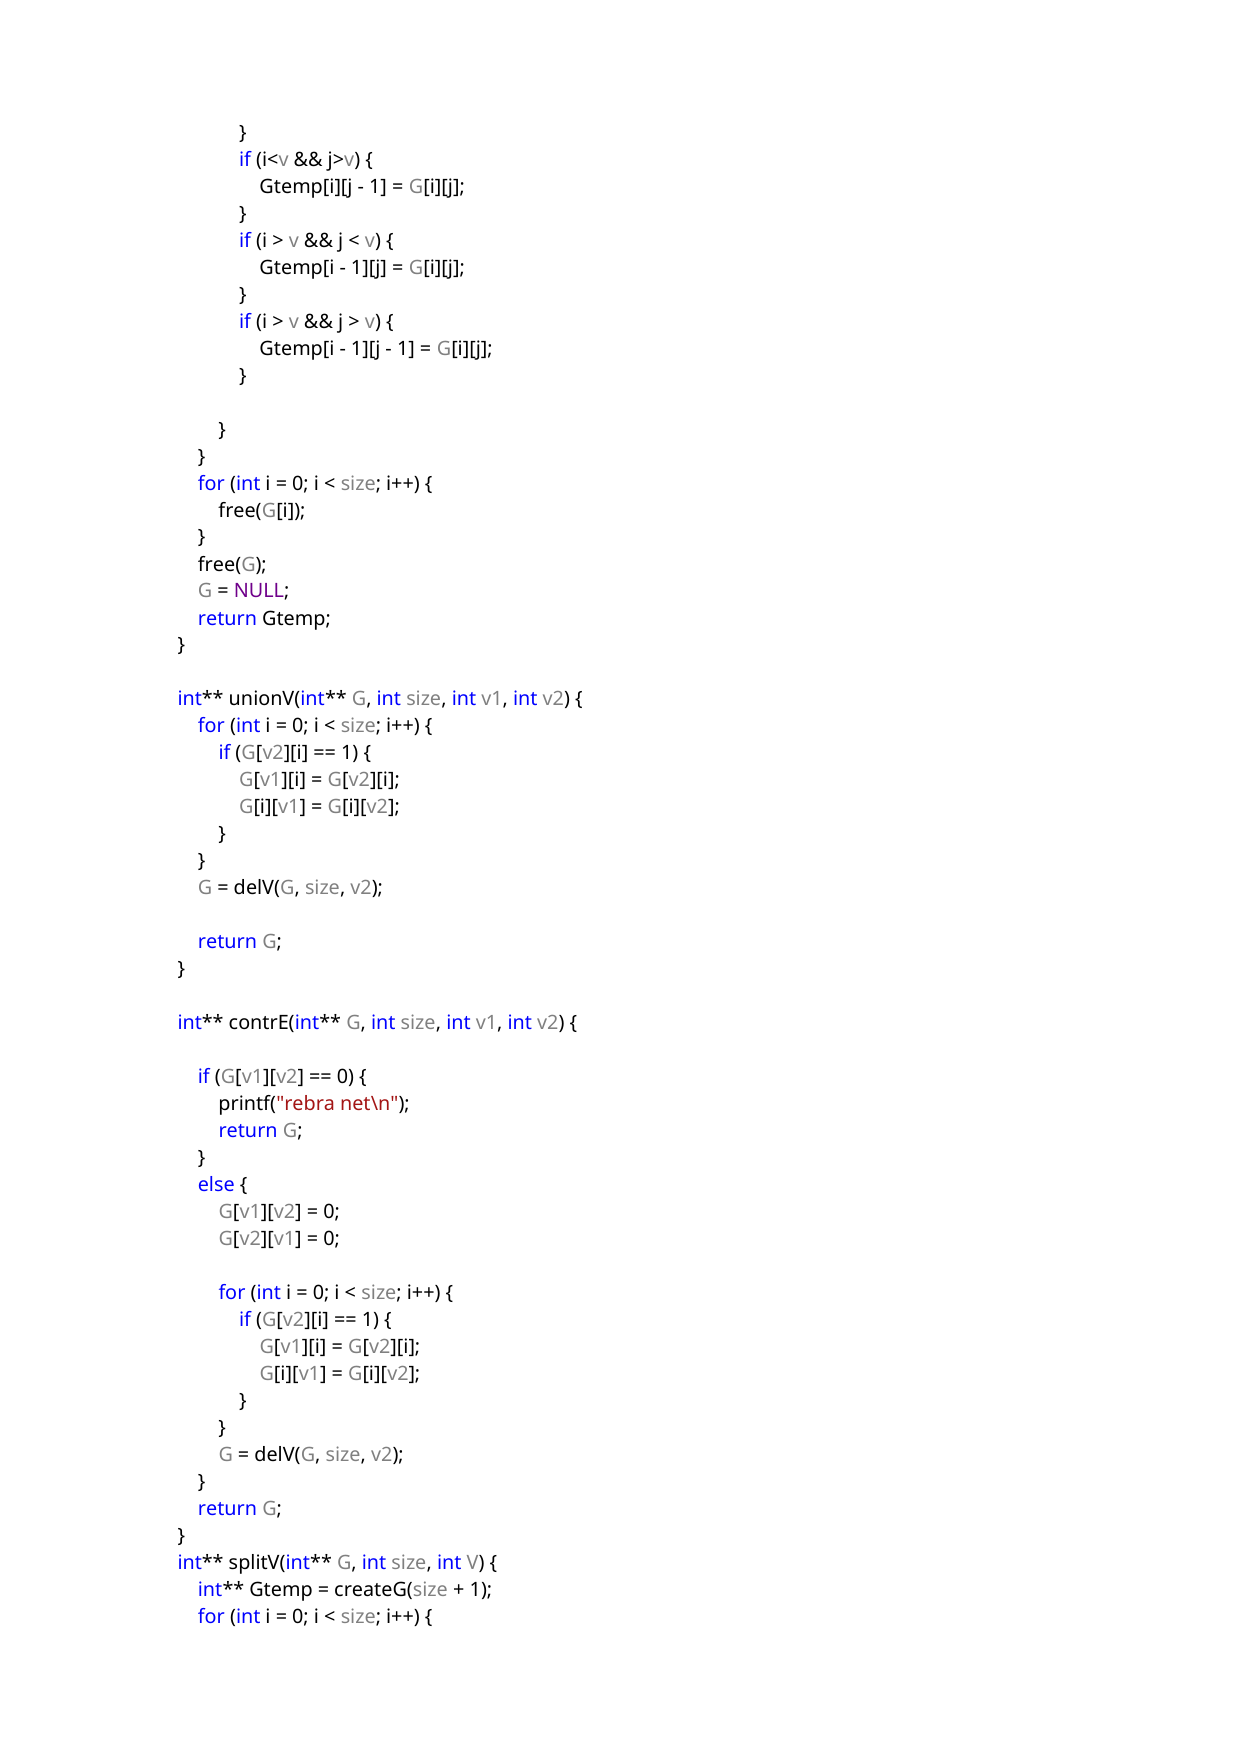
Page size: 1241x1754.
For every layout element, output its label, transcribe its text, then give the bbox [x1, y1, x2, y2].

text } [177, 1521, 1152, 1548]
text } [177, 1143, 1152, 1170]
text return G; [177, 1116, 1152, 1143]
text if (i<v && j>v) { [177, 145, 1152, 172]
text free(G[i]); [177, 496, 1152, 523]
text } [177, 631, 1152, 658]
text } [177, 361, 1152, 388]
text } [177, 280, 1152, 307]
text } [177, 847, 1152, 873]
text int** contrE(int** G, int size, int v1, int v2) { [177, 1008, 1152, 1035]
text int** splitV(int** G, int size, int V) { [177, 1548, 1152, 1575]
text int** unionV(int** G, int size, int v1, int v2) { [177, 685, 1152, 712]
text Gtemp[i - 1][j] = G[i][j]; [177, 253, 1152, 280]
text G[v1][i] = G[v2][i]; [177, 1332, 1152, 1359]
text printf("rebra net\n"); [177, 1089, 1152, 1116]
text } [177, 819, 1152, 847]
text int** Gtemp = createG(size + 1); [177, 1575, 1152, 1602]
text } [177, 1413, 1152, 1440]
text } [177, 199, 1152, 226]
text for (int i = 0; i < size; i++) { [177, 1602, 1152, 1629]
text if (G[v2][i] == 1) { [177, 739, 1152, 766]
text return G; [177, 927, 1152, 954]
text G = delV(G, size, v2); [177, 873, 1152, 901]
text G[v1][v2] = 0; [177, 1197, 1152, 1224]
text Gtemp[i - 1][j - 1] = G[i][j]; [177, 334, 1152, 361]
text for (int i = 0; i < size; i++) { [177, 712, 1152, 739]
text } [177, 1467, 1152, 1494]
text G[i][v1] = G[i][v2]; [177, 793, 1152, 819]
text if (G[v1][v2] == 0) { [177, 1062, 1152, 1089]
text G = delV(G, size, v2); [177, 1440, 1152, 1467]
text return G; [177, 1494, 1152, 1521]
text for (int i = 0; i < size; i++) { [177, 1278, 1152, 1305]
text } [177, 442, 1152, 469]
text } [177, 118, 1152, 145]
text } [177, 1386, 1152, 1413]
text } [177, 523, 1152, 550]
text if (G[v2][i] == 1) { [177, 1305, 1152, 1332]
text return Gtemp; [177, 604, 1152, 631]
text } [177, 415, 1152, 442]
text free(G); [177, 550, 1152, 577]
text if (i > v && j > v) { [177, 307, 1152, 334]
text if (i > v && j < v) { [177, 226, 1152, 253]
text G[v2][v1] = 0; [177, 1224, 1152, 1251]
text G[v1][i] = G[v2][i]; [177, 766, 1152, 793]
text G[i][v1] = G[i][v2]; [177, 1359, 1152, 1386]
text for (int i = 0; i < size; i++) { [177, 469, 1152, 496]
text else { [177, 1170, 1152, 1197]
text Gtemp[i][j - 1] = G[i][j]; [177, 172, 1152, 199]
text } [177, 954, 1152, 981]
text G = NULL; [177, 577, 1152, 604]
